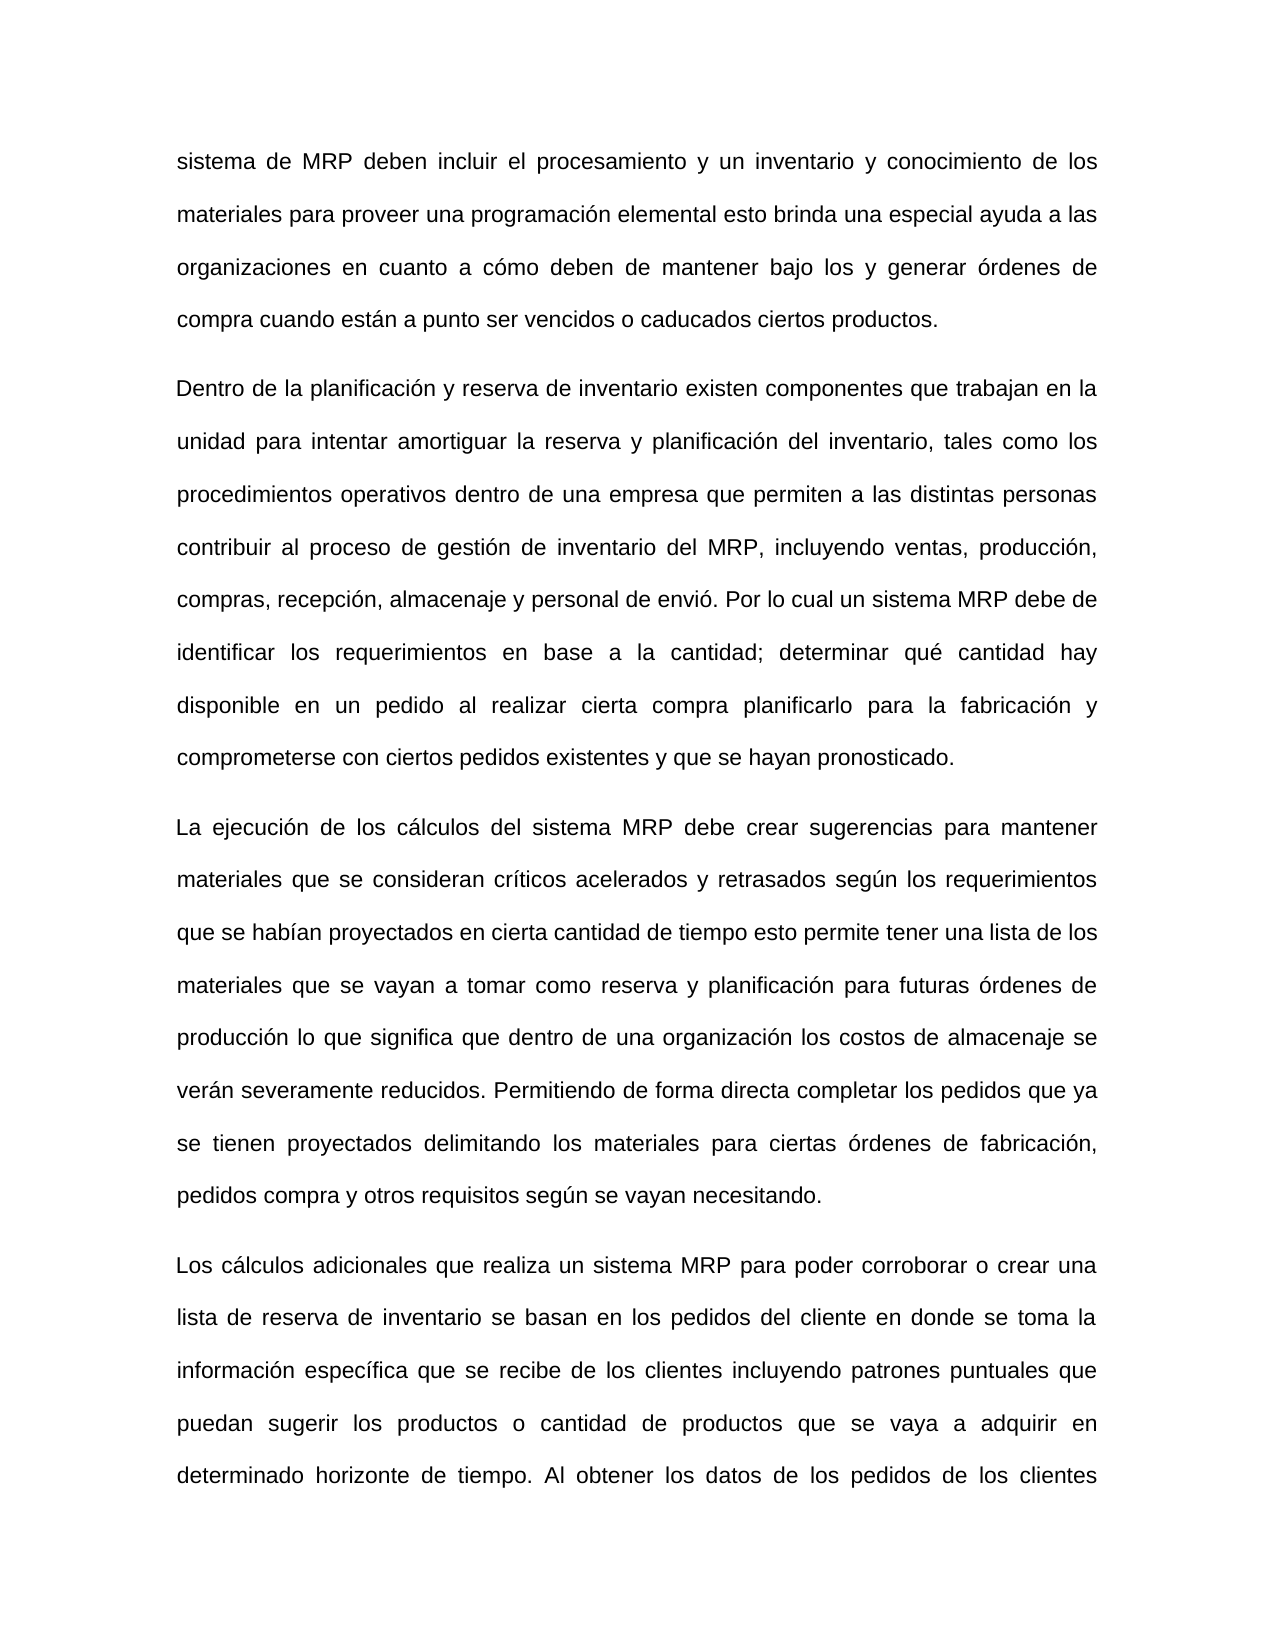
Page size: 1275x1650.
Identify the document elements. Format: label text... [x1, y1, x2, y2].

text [176, 1252, 1098, 1489]
text La ejecución de los cálculos del sistema MRP debe crear sugerencias para mantener materiales que se consideran críticos acelerados y retrasados según los requerimientos que se habían proyectados en cierta cantidad de tiempo esto permite tener una lista de los materiales que se vayan a tomar como reserva y planificación para futuras órdenes de producción lo que significa que dentro de una organización los costos de almacenaje se verán severamente reducidos. Permitiendo de forma directa completar los pedidos que ya se tienen proyectados delimitando los materiales para ciertas órdenes de fabricación, pedidos compra y otros requisitos según se vayan necesitando. [176, 813, 1098, 1209]
text Dentro de la planificación y reserva de inventario existen componentes que trabajan en la unidad para intentar amortiguar la reserva y planificación del inventario, tales como los procedimientos operativos dentro de una empresa que permiten a las distintas personas contribuir al proceso de gestión de inventario del MRP, incluyendo ventas, producción, compras, recepción, almacenaje y personal de envió. Por lo cual un sistema MRP debe de identificar los requerimientos en base a la cantidad; determinar qué cantidad hay disponible en un pedido al realizar cierta compra planificarlo para la fabricación y comprometerse con ciertos pedidos existentes y que se hayan pronosticado. [176, 375, 1098, 771]
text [176, 148, 1098, 333]
